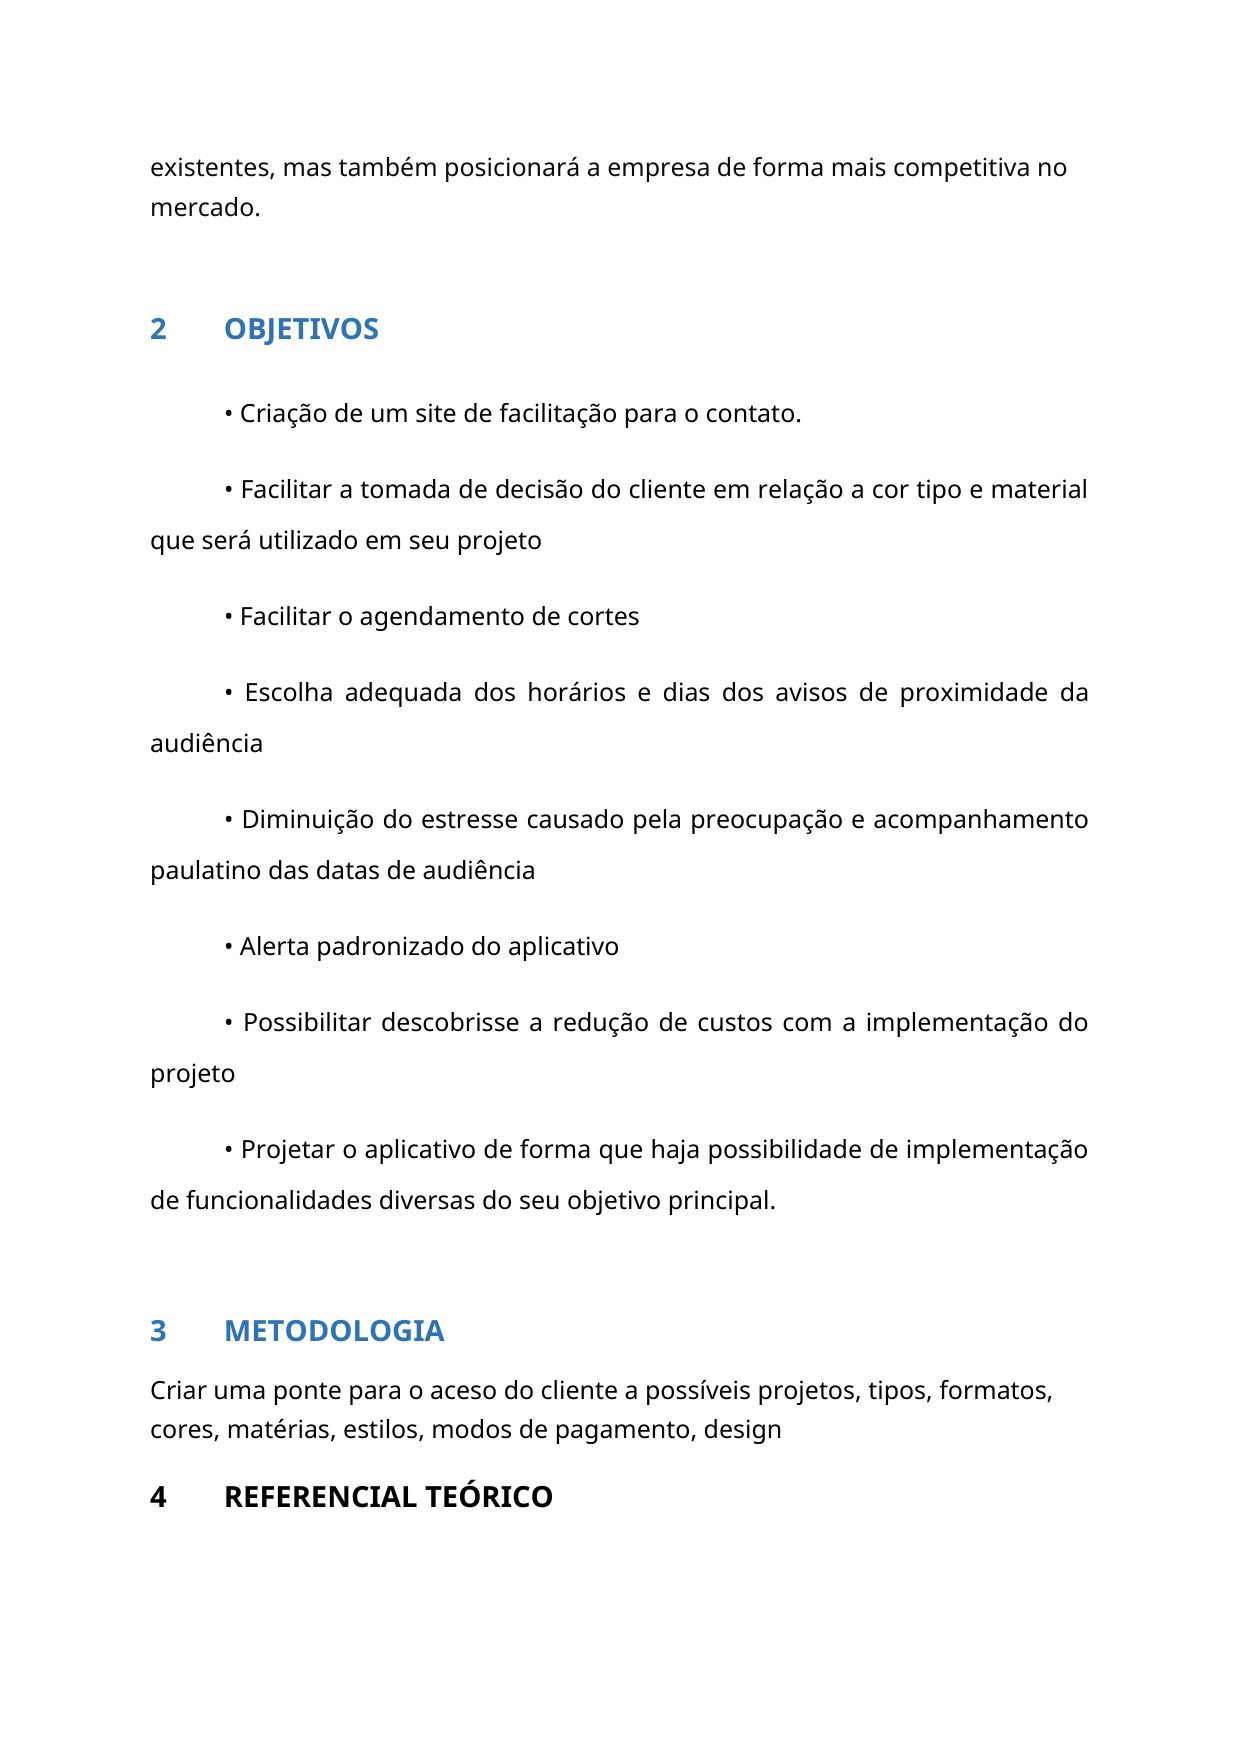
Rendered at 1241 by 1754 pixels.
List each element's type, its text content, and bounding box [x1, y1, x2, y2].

text Criar uma ponte para o aceso do cliente a possíveis projetos, tipos, formatos, cores, matérias, estilos, modos de pagamento, design [150, 1372, 1090, 1446]
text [150, 150, 1090, 223]
subtitle 2 OBJETIVOS [150, 308, 1090, 348]
text • Criação de um site de facilitação para o contato. [150, 395, 1090, 429]
text • Diminuição do estresse causado pela preocupação e acompanhamento paulatino das datas de audiência [150, 802, 1090, 887]
text • Facilitar o agendamento de cortes [150, 598, 1090, 632]
subtitle 3 METODOLOGIA [150, 1310, 1090, 1349]
text 4 REFERENCIAL TEÓRICO [150, 1476, 1090, 1516]
text • Facilitar a tomada de decisão do cliente em relação a cor tipo e material que será utilizado em seu projeto [150, 471, 1090, 556]
text • Projetar o aplicativo de forma que haja possibilidade de implementação de funcionalidades diversas do seu objetivo principal. [150, 1132, 1090, 1217]
text • Alerta padronizado do aplicativo [150, 929, 1090, 963]
text • Escolha adequada dos horários e dias dos avisos de proximidade da audiência [150, 674, 1090, 759]
text • Possibilitar descobrisse a redução de custos com a implementação do projeto [150, 1005, 1090, 1090]
